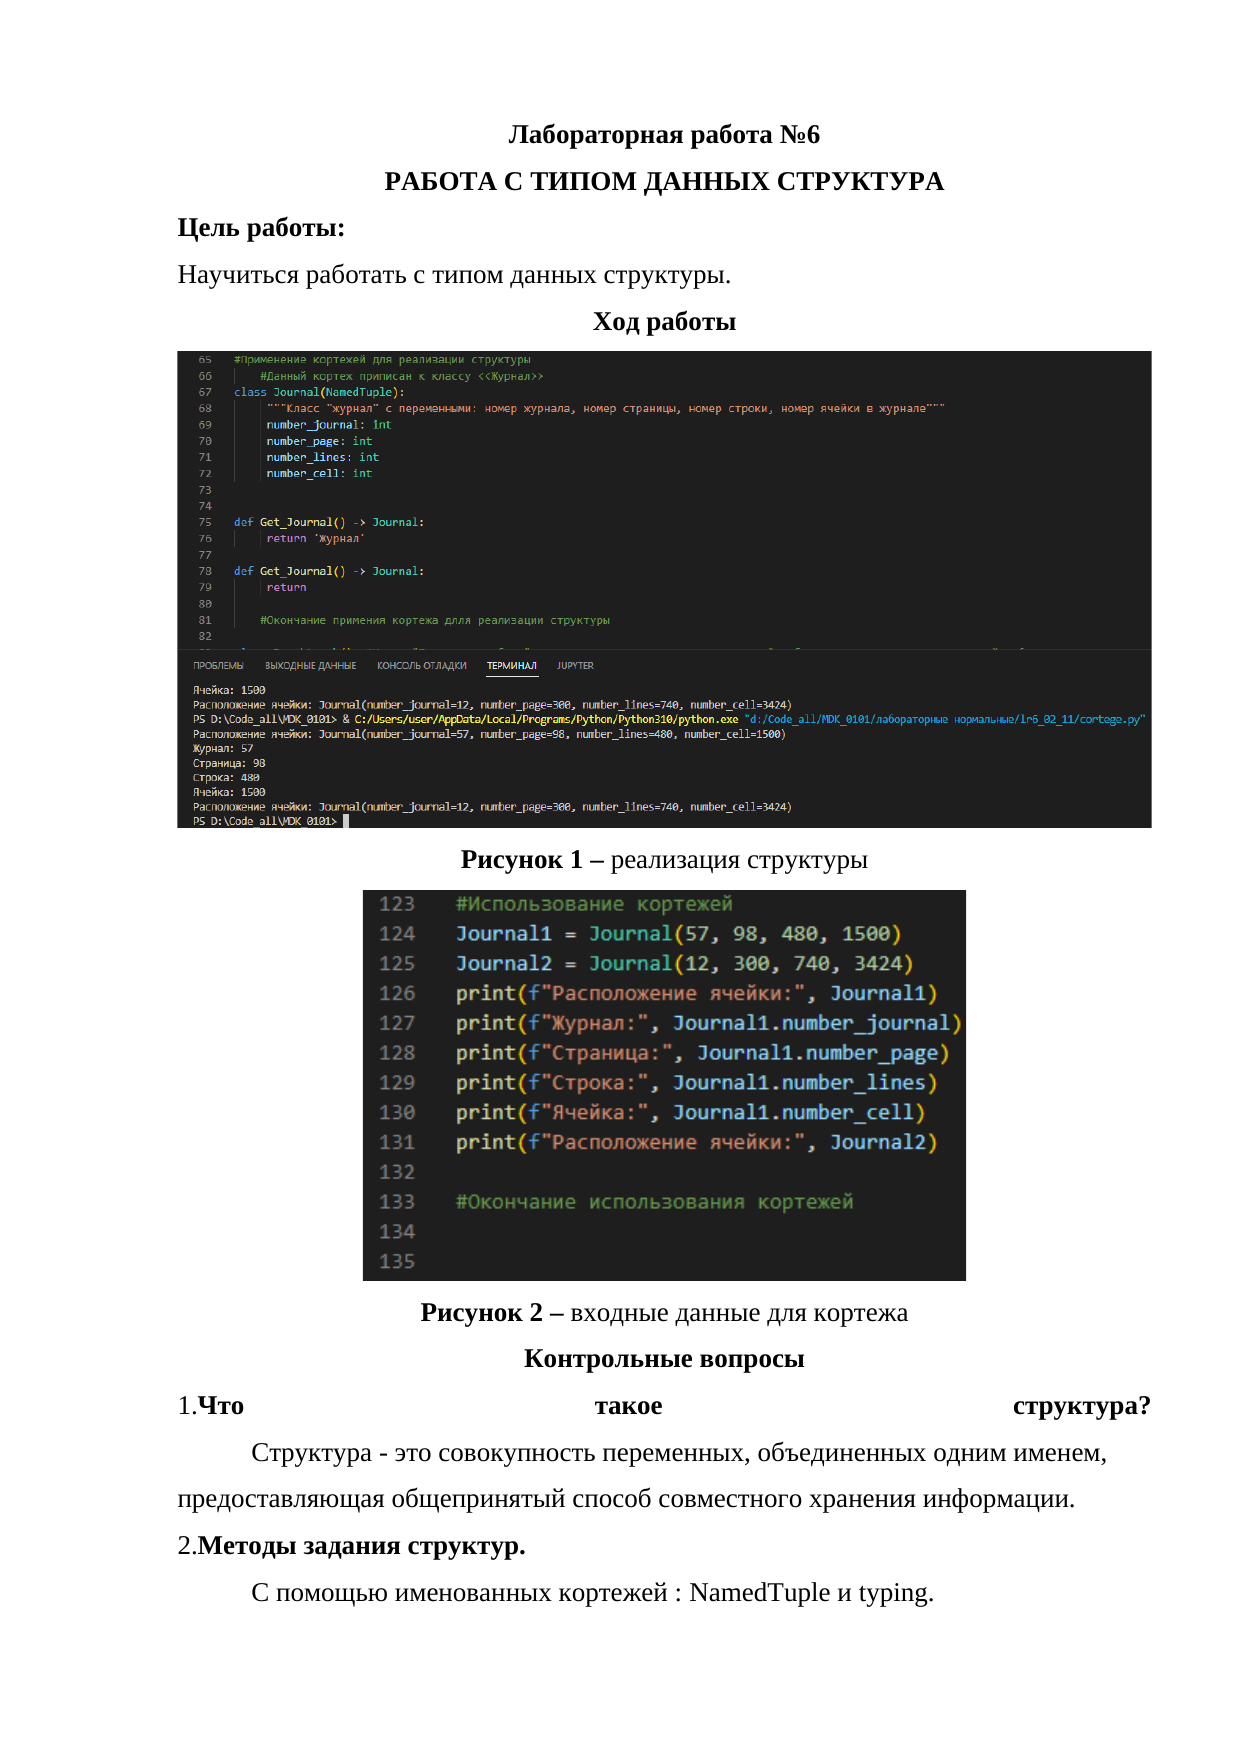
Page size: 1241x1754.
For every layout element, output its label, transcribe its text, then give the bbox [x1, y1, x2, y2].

text РАБОТА С ТИПОМ ДАННЫХ СТРУКТУРА [177, 165, 1152, 196]
text Лабораторная работа №6 [177, 118, 1152, 149]
text Научиться работать с типом данных структуры. [177, 258, 1152, 289]
picture [362, 890, 967, 1281]
text С помощью именованных кортежей : NamedTuple и typing. [177, 1576, 1152, 1607]
text 1.Что такое структура? Структура - это совокупность переменных, объединенных одним именем, [177, 1389, 1152, 1467]
text 2.Методы задания структур. [177, 1529, 1152, 1560]
text Рисунок 1 – реализация структуры [177, 843, 1152, 874]
picture [177, 351, 1152, 828]
text Контрольные вопросы [177, 1342, 1152, 1374]
text Рисунок 2 – входные данные для кортежа [177, 1296, 1152, 1327]
text Ход работы [177, 305, 1152, 336]
text Цель работы: [177, 211, 1152, 243]
text предоставляющая общепринятый способ совместного хранения информации. [177, 1482, 1152, 1514]
